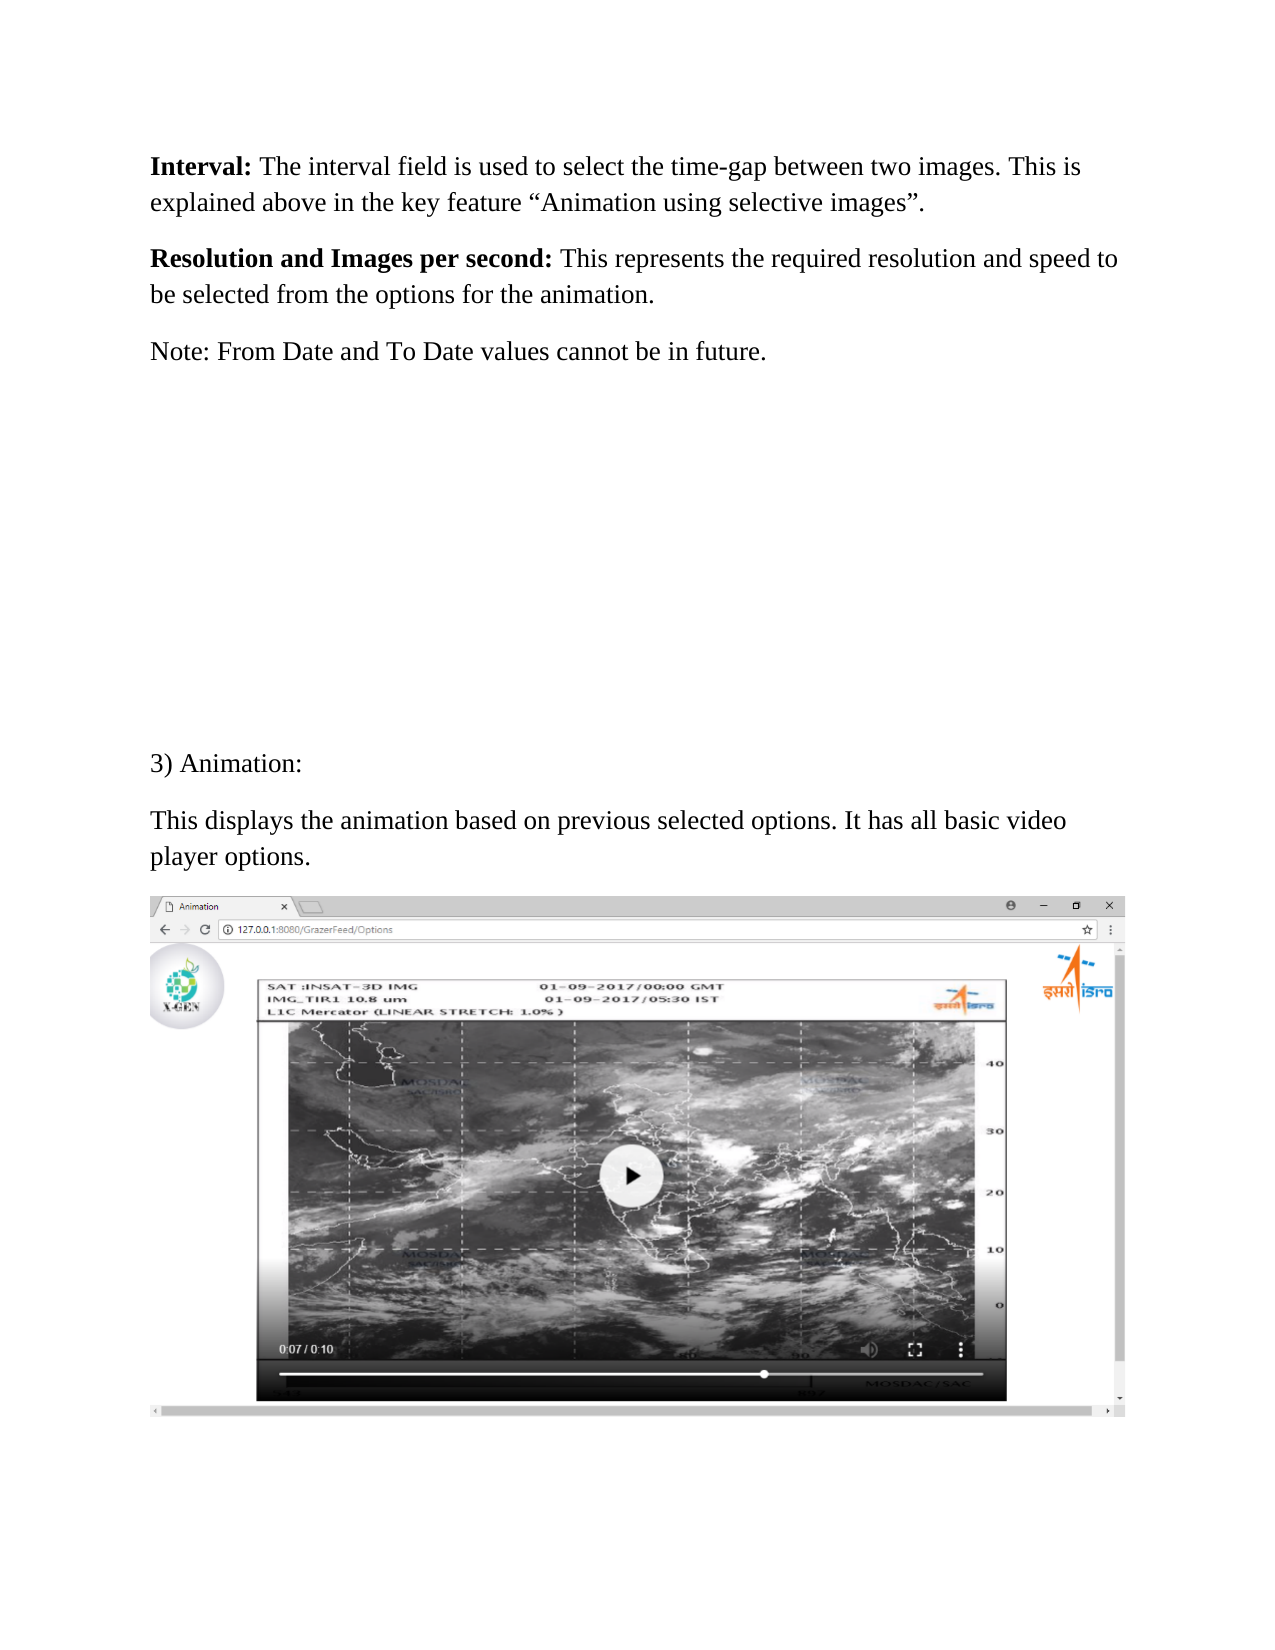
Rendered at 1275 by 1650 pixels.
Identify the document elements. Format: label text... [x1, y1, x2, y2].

text This displays the animation based on previous selected options. It has all basic video player options. [150, 804, 1125, 871]
text Resolution and Images per second: This represents the required resolution and speed to be selected from the options for the animation. [150, 242, 1125, 309]
text Note: From Date and To Date values cannot be in future. [150, 334, 1125, 366]
picture [150, 896, 1125, 1417]
text 3) Animation: [150, 747, 1125, 778]
text Interval: The interval field is used to select the time-gap between two images. This is explained above in the key feature “Animation using selective images”. [150, 150, 1125, 217]
